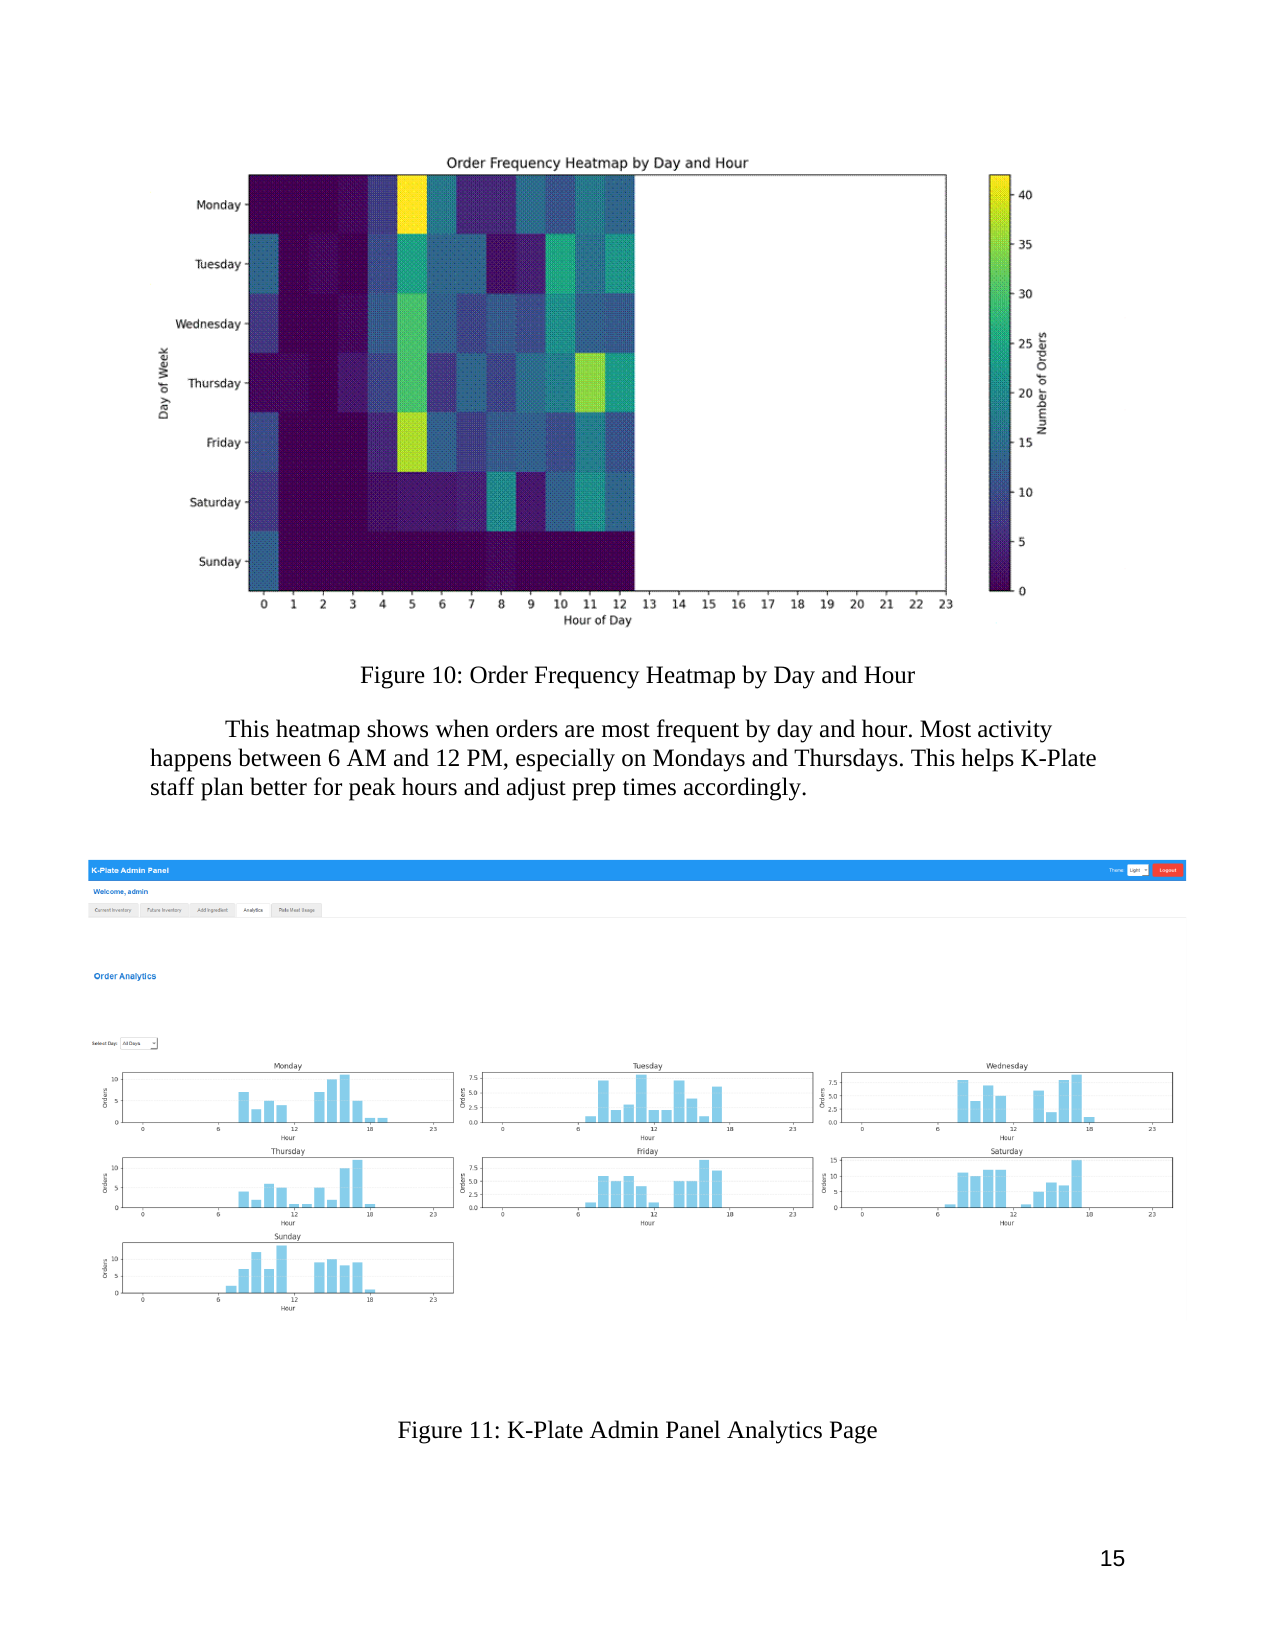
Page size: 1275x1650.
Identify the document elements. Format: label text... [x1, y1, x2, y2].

text This heatmap shows when orders are most frequent by day and hour. Most activity happens between 6 AM and 12 PM, especially on Mondays and Thursdays. This helps K-Plate staff plan better for peak hours and adjust prep times accordingly. [150, 714, 1125, 800]
text Figure 11: K-Plate Admin Panel Analytics Page [150, 1415, 1125, 1444]
text Figure 10: Order Frequency Heatmap by Day and Hour [150, 660, 1125, 689]
picture [88, 859, 1187, 1321]
picture [150, 150, 1125, 636]
